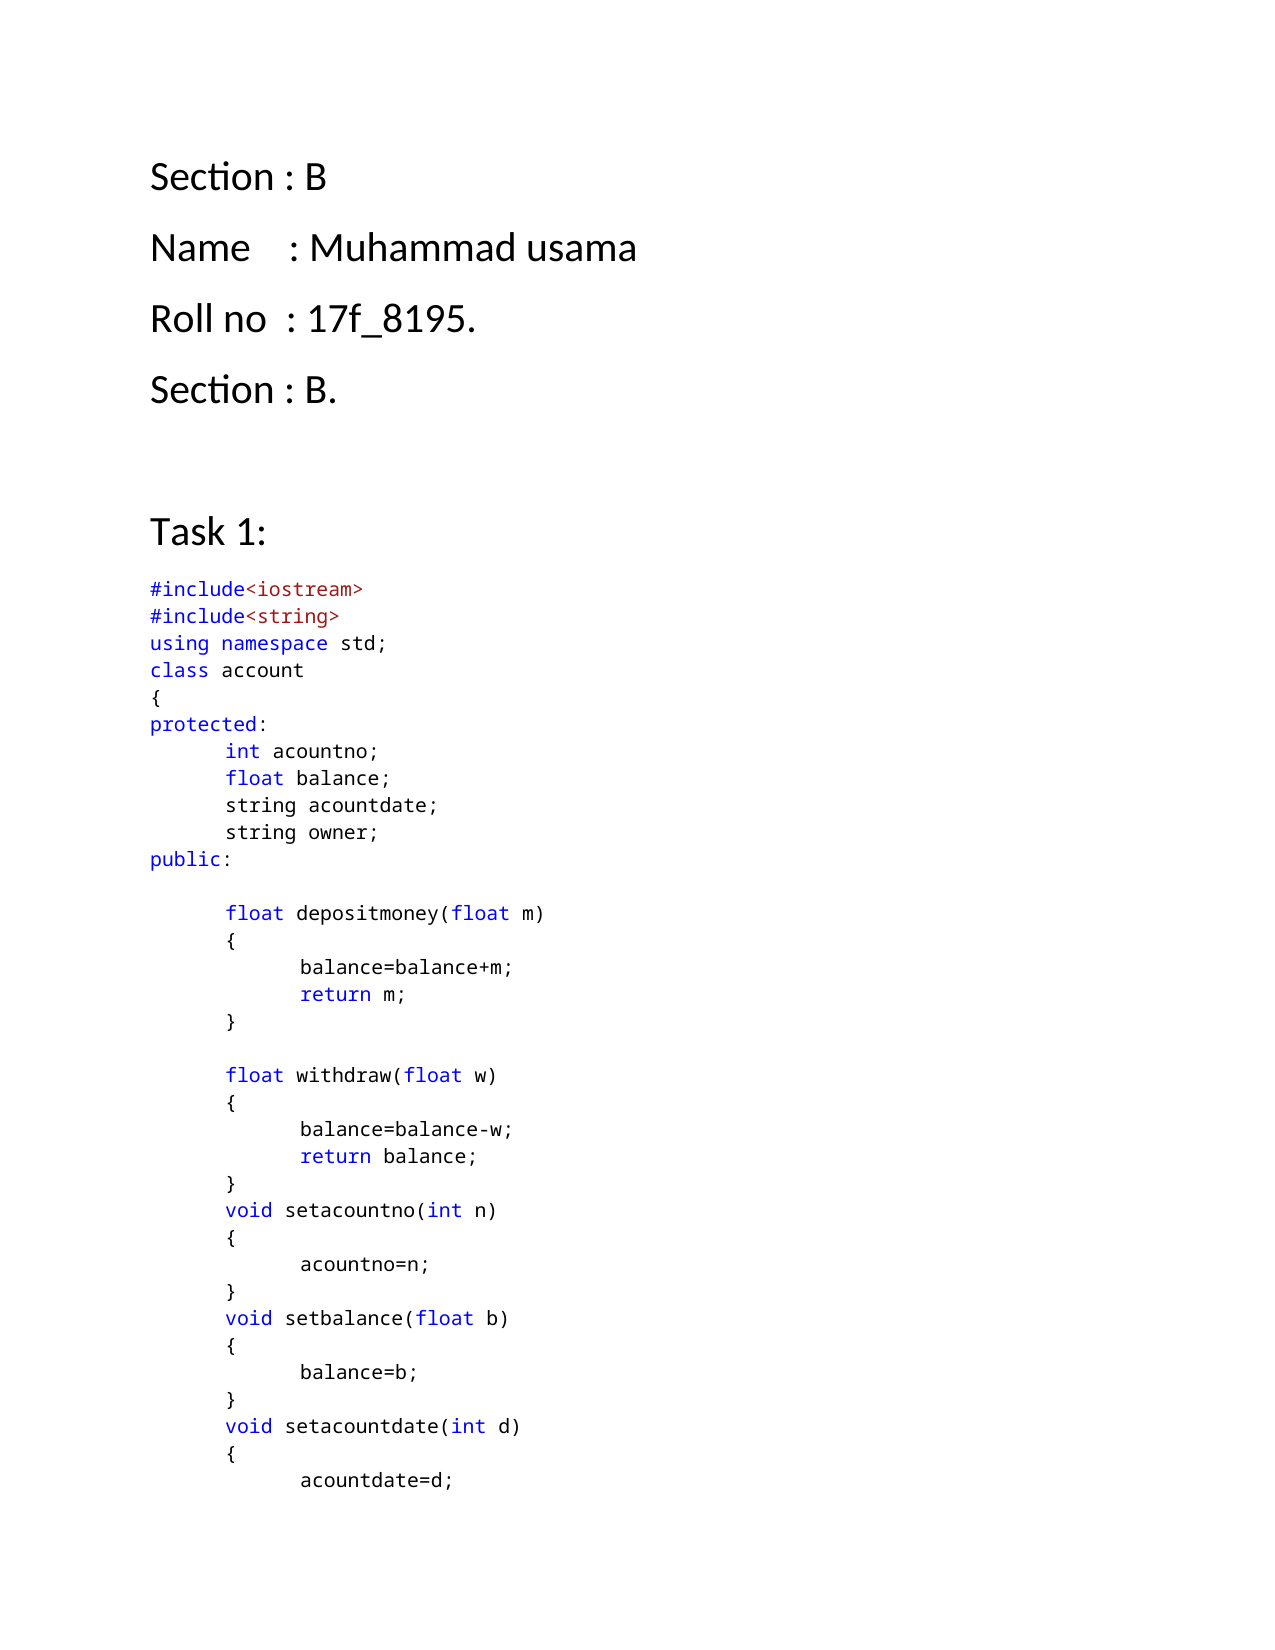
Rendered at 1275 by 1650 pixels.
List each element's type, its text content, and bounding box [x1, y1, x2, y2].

text string acountdate; [150, 791, 1125, 818]
text balance=b; [150, 1358, 1125, 1385]
text #include<string> [150, 603, 1125, 629]
text { [150, 926, 1125, 953]
text void setbalance(float b) [150, 1304, 1125, 1331]
text string owner; [150, 818, 1125, 845]
text } [150, 1007, 1125, 1034]
text balance=balance-w; [150, 1115, 1125, 1142]
text { [150, 1331, 1125, 1358]
text { [150, 1439, 1125, 1466]
text Section : B [150, 150, 1125, 201]
text Task 1: [150, 505, 1125, 556]
text protected: [150, 711, 1125, 737]
text balance=balance+m; [150, 953, 1125, 980]
text } [150, 1169, 1125, 1196]
text void setacountno(int n) [150, 1196, 1125, 1223]
text void setacountdate(int d) [150, 1412, 1125, 1439]
text Roll no : 17f_8195. [150, 292, 1125, 343]
text { [150, 1088, 1125, 1115]
text public: [150, 845, 1125, 872]
text return m; [150, 980, 1125, 1007]
text Name : Muhammad usama [150, 221, 1125, 272]
text Section : B. [150, 363, 1125, 414]
text class account [150, 657, 1125, 683]
text acountdate=d; [150, 1466, 1125, 1493]
text float withdraw(float w) [150, 1061, 1125, 1088]
text return balance; [150, 1142, 1125, 1169]
text } [150, 1277, 1125, 1304]
text { [150, 1223, 1125, 1250]
text using namespace std; [150, 629, 1125, 657]
text float depositmoney(float m) [150, 899, 1125, 926]
text { [150, 683, 1125, 711]
text } [150, 1385, 1125, 1412]
text #include<iostream> [150, 576, 1125, 603]
text acountno=n; [150, 1250, 1125, 1277]
text int acountno; [150, 737, 1125, 764]
text float balance; [150, 764, 1125, 791]
